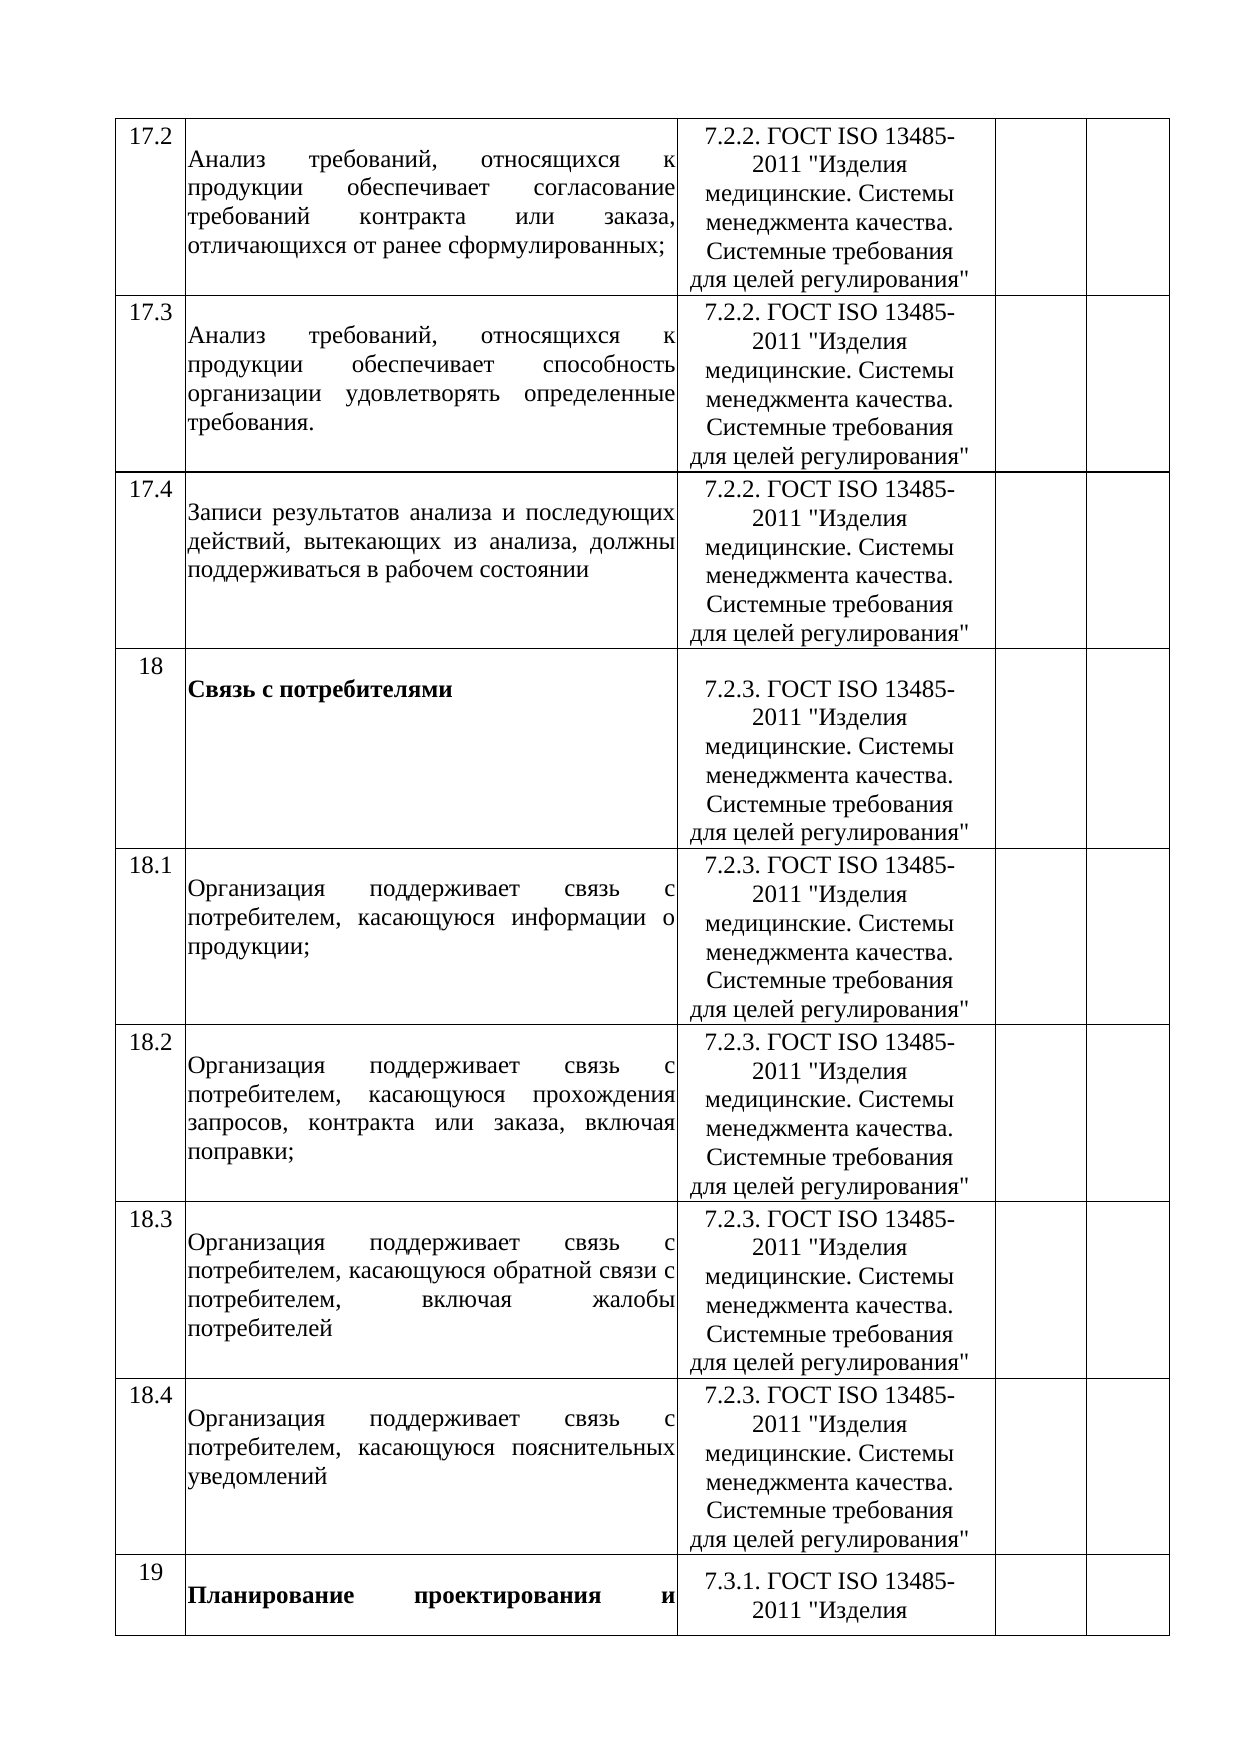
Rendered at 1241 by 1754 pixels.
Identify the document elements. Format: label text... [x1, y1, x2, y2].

table_cell Организация поддерживает связь с потребителем, касающуюся информации о продукции; [186, 849, 677, 1024]
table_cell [678, 1555, 995, 1635]
table_cell Анализ требований, относящихся к продукции обеспечивает способность организации удовлетворять определенные требования. [186, 296, 677, 471]
table_cell 18 [116, 649, 185, 848]
table_cell [996, 119, 1086, 295]
table_cell [1087, 1025, 1169, 1201]
table_cell [996, 1555, 1086, 1635]
table_cell 18.4 [116, 1379, 185, 1554]
table_cell [1087, 1555, 1169, 1635]
table_cell 17.4 [116, 473, 185, 648]
table_cell 18.2 [116, 1025, 185, 1201]
table_cell 17.3 [116, 296, 185, 471]
table_cell [1087, 296, 1169, 471]
table_cell 7.2.2. ГОСТ ISO 13485-2011 "Изделия медицинские. Системы менеджмента качества. Системные требования для целей регулирования" [678, 473, 995, 648]
table_cell 7.2.3. ГОСТ ISO 13485-2011 "Изделия медицинские. Системы менеджмента качества. Системные требования для целей регулирования" [678, 1025, 995, 1201]
table_cell [996, 1379, 1086, 1554]
table_cell 19 [116, 1555, 185, 1635]
table_cell 17.2 [116, 119, 185, 295]
table_cell 7.2.3. ГОСТ ISO 13485-2011 "Изделия медицинские. Системы менеджмента качества. Системные требования для целей регулирования" [678, 849, 995, 1024]
table_cell 7.2.3. ГОСТ ISO 13485-2011 "Изделия медицинские. Системы менеджмента качества. Системные требования для целей регулирования" [678, 1202, 995, 1378]
table_cell [996, 296, 1086, 471]
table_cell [678, 119, 995, 295]
table_cell [996, 649, 1086, 848]
table_cell Организация поддерживает связь с потребителем, касающуюся обратной связи с потребителем, включая жалобы потребителей [186, 1202, 677, 1378]
table_cell 18.1 [116, 849, 185, 1024]
table_cell 7.2.2. ГОСТ ISO 13485-2011 "Изделия медицинские. Системы менеджмента качества. Системные требования для целей регулирования" [678, 296, 995, 471]
table_cell 7.2.3. ГОСТ ISO 13485-2011 "Изделия медицинские. Системы менеджмента качества. Системные требования для целей регулирования" [678, 1379, 995, 1554]
table_cell [1087, 1379, 1169, 1554]
table_cell Организация поддерживает связь с потребителем, касающуюся пояснительных уведомлений [186, 1379, 677, 1554]
table_cell 7.2.3. ГОСТ ISO 13485-2011 "Изделия медицинские. Системы менеджмента качества. Системные требования для целей регулирования" [678, 649, 995, 848]
table_cell [1087, 849, 1169, 1024]
table_cell Анализ требований, относящихся к продукции обеспечивает согласование требований контракта или заказа, отличающихся от ранее сформулированных; [186, 119, 677, 295]
table_cell [1087, 473, 1169, 648]
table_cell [186, 1555, 677, 1635]
table_cell [996, 473, 1086, 648]
table_cell [996, 1025, 1086, 1201]
table_cell 18.3 [116, 1202, 185, 1378]
table_cell [1087, 649, 1169, 848]
table_cell Записи результатов анализа и последующих действий, вытекающих из анализа, должны поддерживаться в рабочем состоянии [186, 473, 677, 648]
table_cell Связь с потребителями [186, 649, 677, 848]
table_cell [1087, 119, 1169, 295]
table_cell [1087, 1202, 1169, 1378]
table_cell [996, 1202, 1086, 1378]
table_cell Организация поддерживает связь с потребителем, касающуюся прохождения запросов, контракта или заказа, включая поправки; [186, 1025, 677, 1201]
table_cell [996, 849, 1086, 1024]
